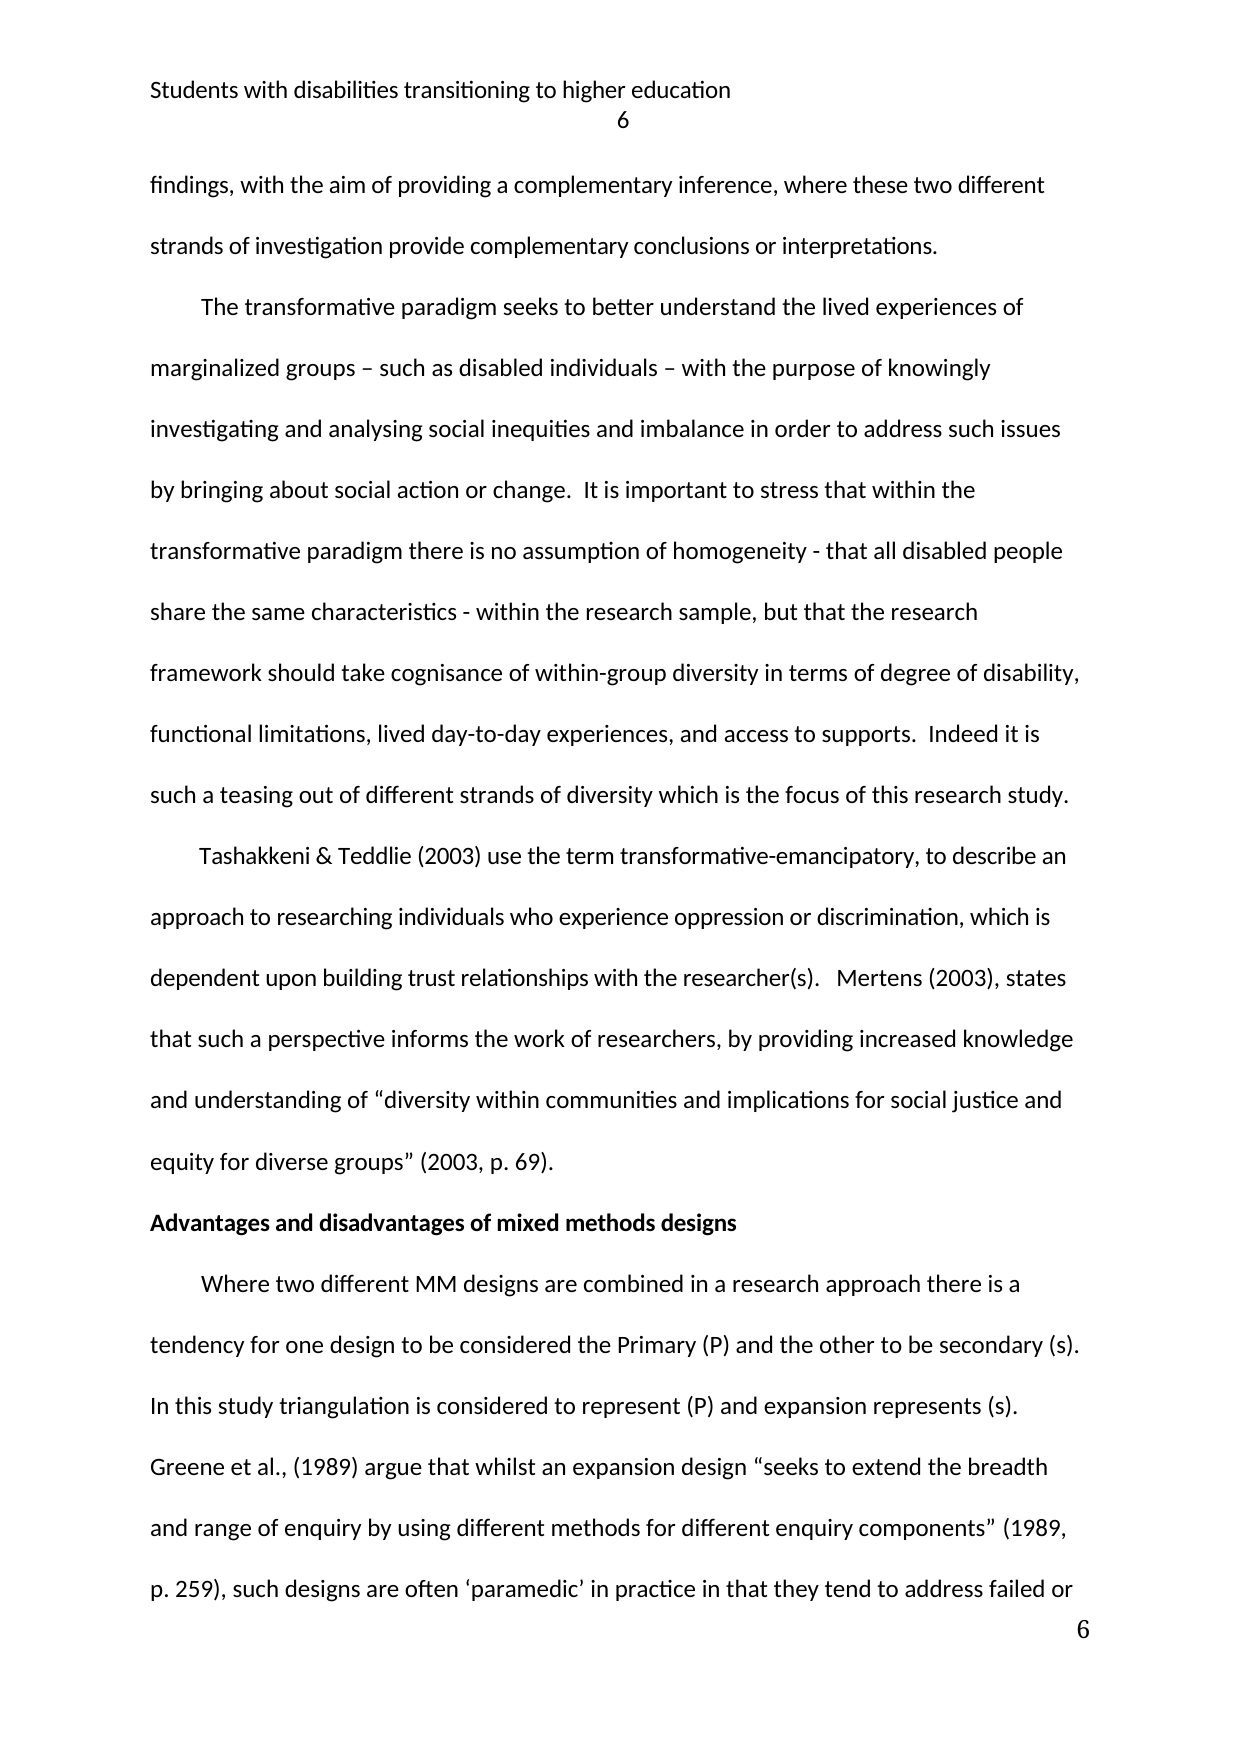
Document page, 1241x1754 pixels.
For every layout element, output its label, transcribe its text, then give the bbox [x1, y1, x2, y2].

text Tashakkeni & Teddlie (2003) use the term transformative-emancipatory, to describe an approach to researching individuals who experience oppression or discrimination, which is dependent upon building trust relationships with the researcher(s). Mertens (2003), states that such a perspective informs the work of researchers, by providing increased knowledge and understanding of “diversity within communities and implications for social justice and equity for diverse groups” (2003, p. 69). [150, 840, 1090, 1176]
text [150, 1268, 1090, 1603]
subtitle Advantages and disadvantages of mixed methods designs [150, 1207, 1090, 1237]
text The transformative paradigm seeks to better understand the lived experiences of marginalized groups – such as disabled individuals – with the purpose of knowingly investigating and analysing social inequities and imbalance in order to address such issues by bringing about social action or change. It is important to stress that within the transformative paradigm there is no assumption of homogeneity - that all disabled people share the same characteristics - within the research sample, but that the research framework should take cognisance of within-group diversity in terms of degree of disability, functional limitations, lived day-to-day experiences, and access to supports. Indeed it is such a teasing out of different strands of diversity which is the focus of this research study. [150, 291, 1090, 810]
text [150, 169, 1090, 261]
